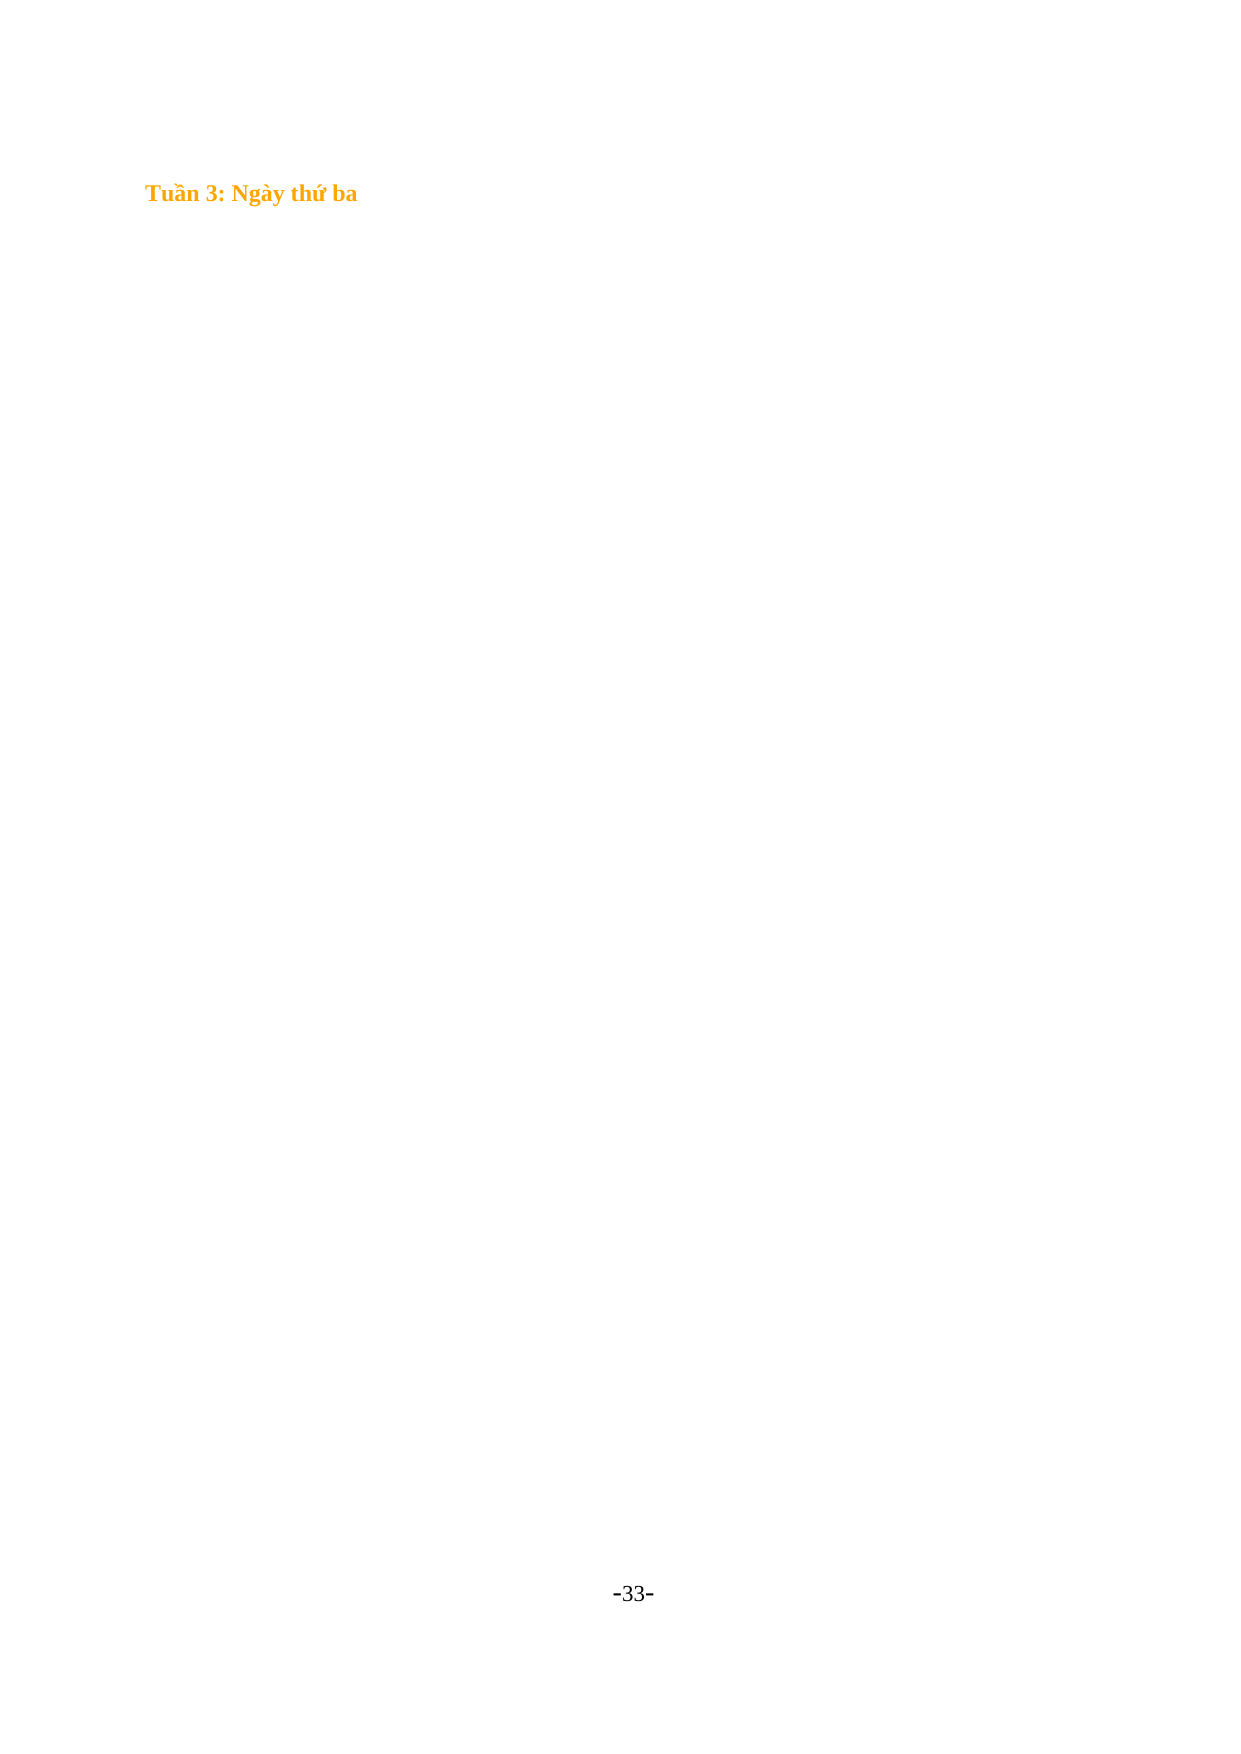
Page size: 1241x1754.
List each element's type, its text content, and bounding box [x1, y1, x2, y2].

subtitle Tuần 3: Ngày thứ ba [145, 179, 1163, 207]
